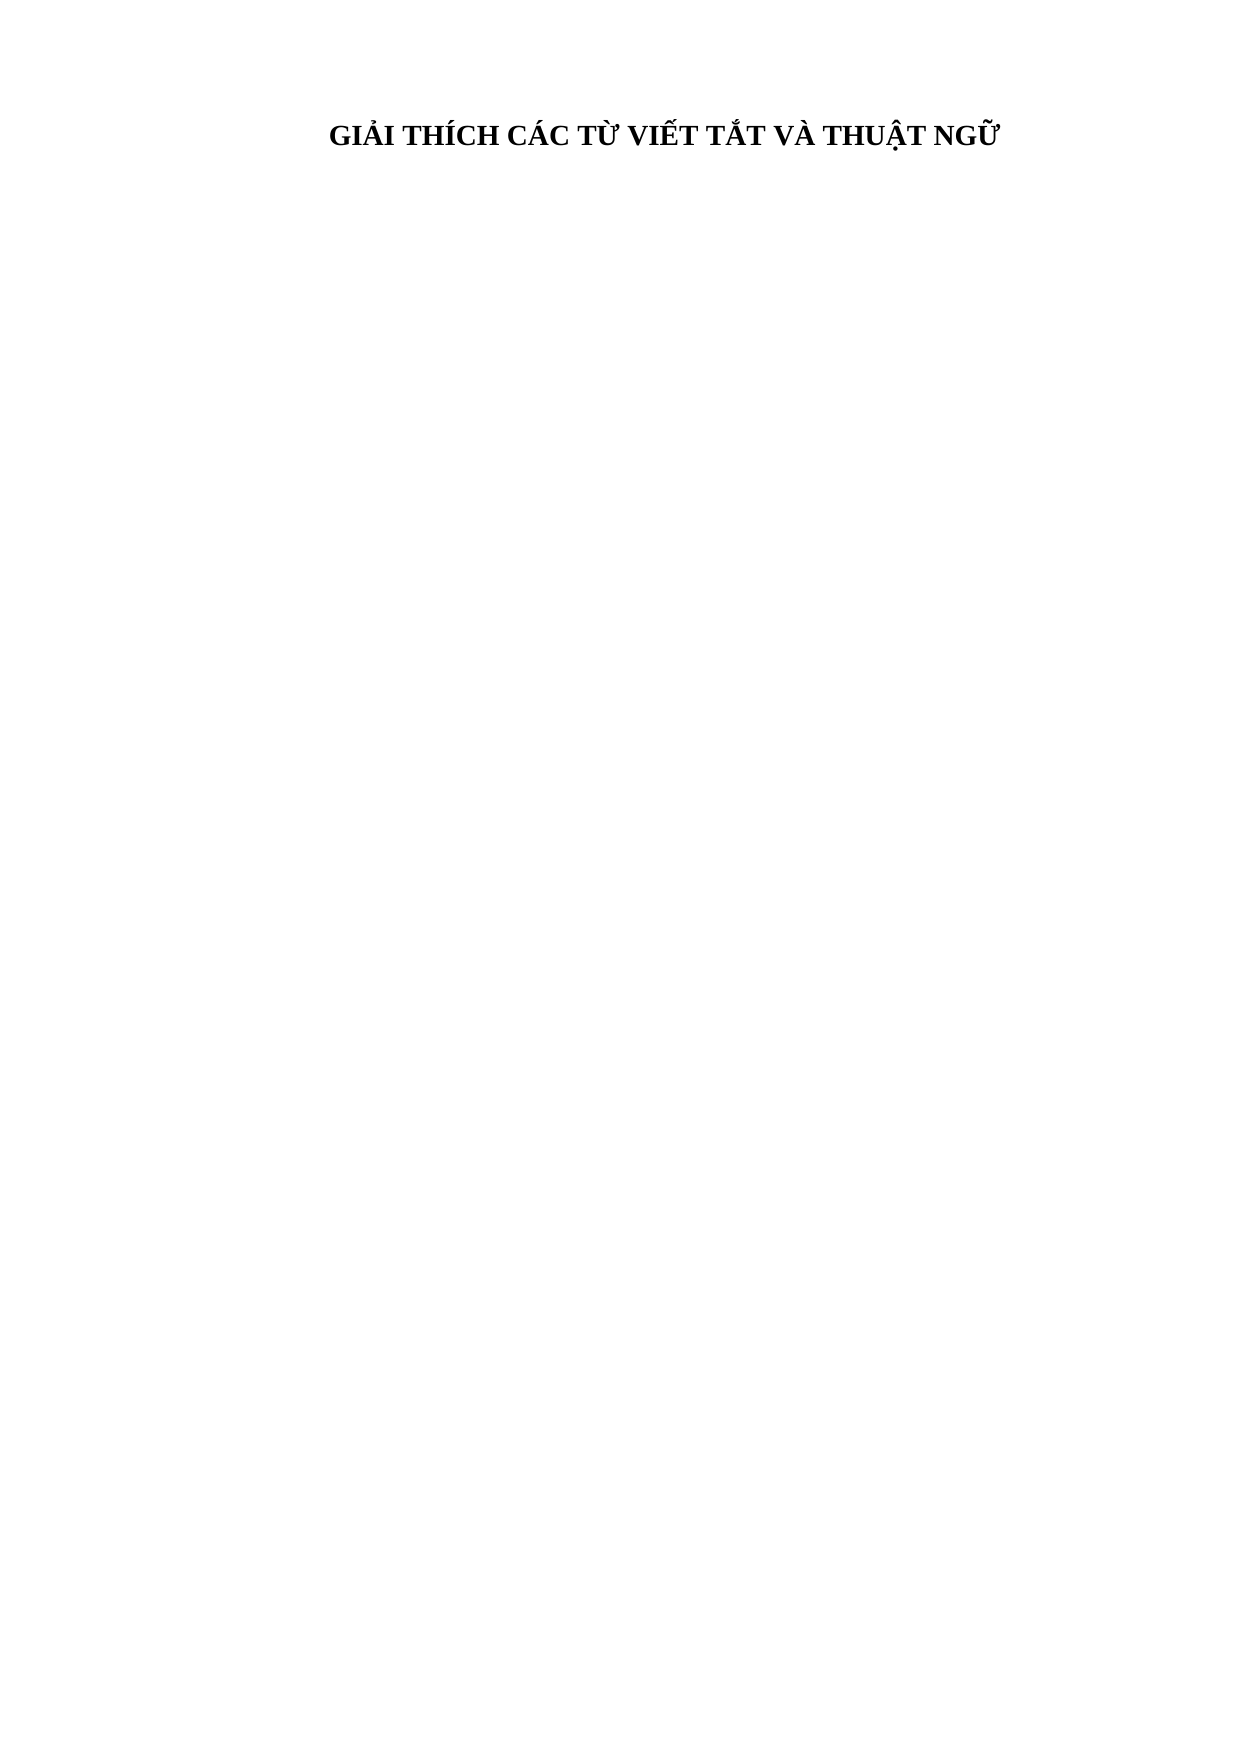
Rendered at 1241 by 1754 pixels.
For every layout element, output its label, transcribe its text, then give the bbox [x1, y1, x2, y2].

subtitle GIẢI THÍCH CÁC TỪ VIẾT TẮT VÀ THUẬT NGỮ [207, 118, 1122, 152]
